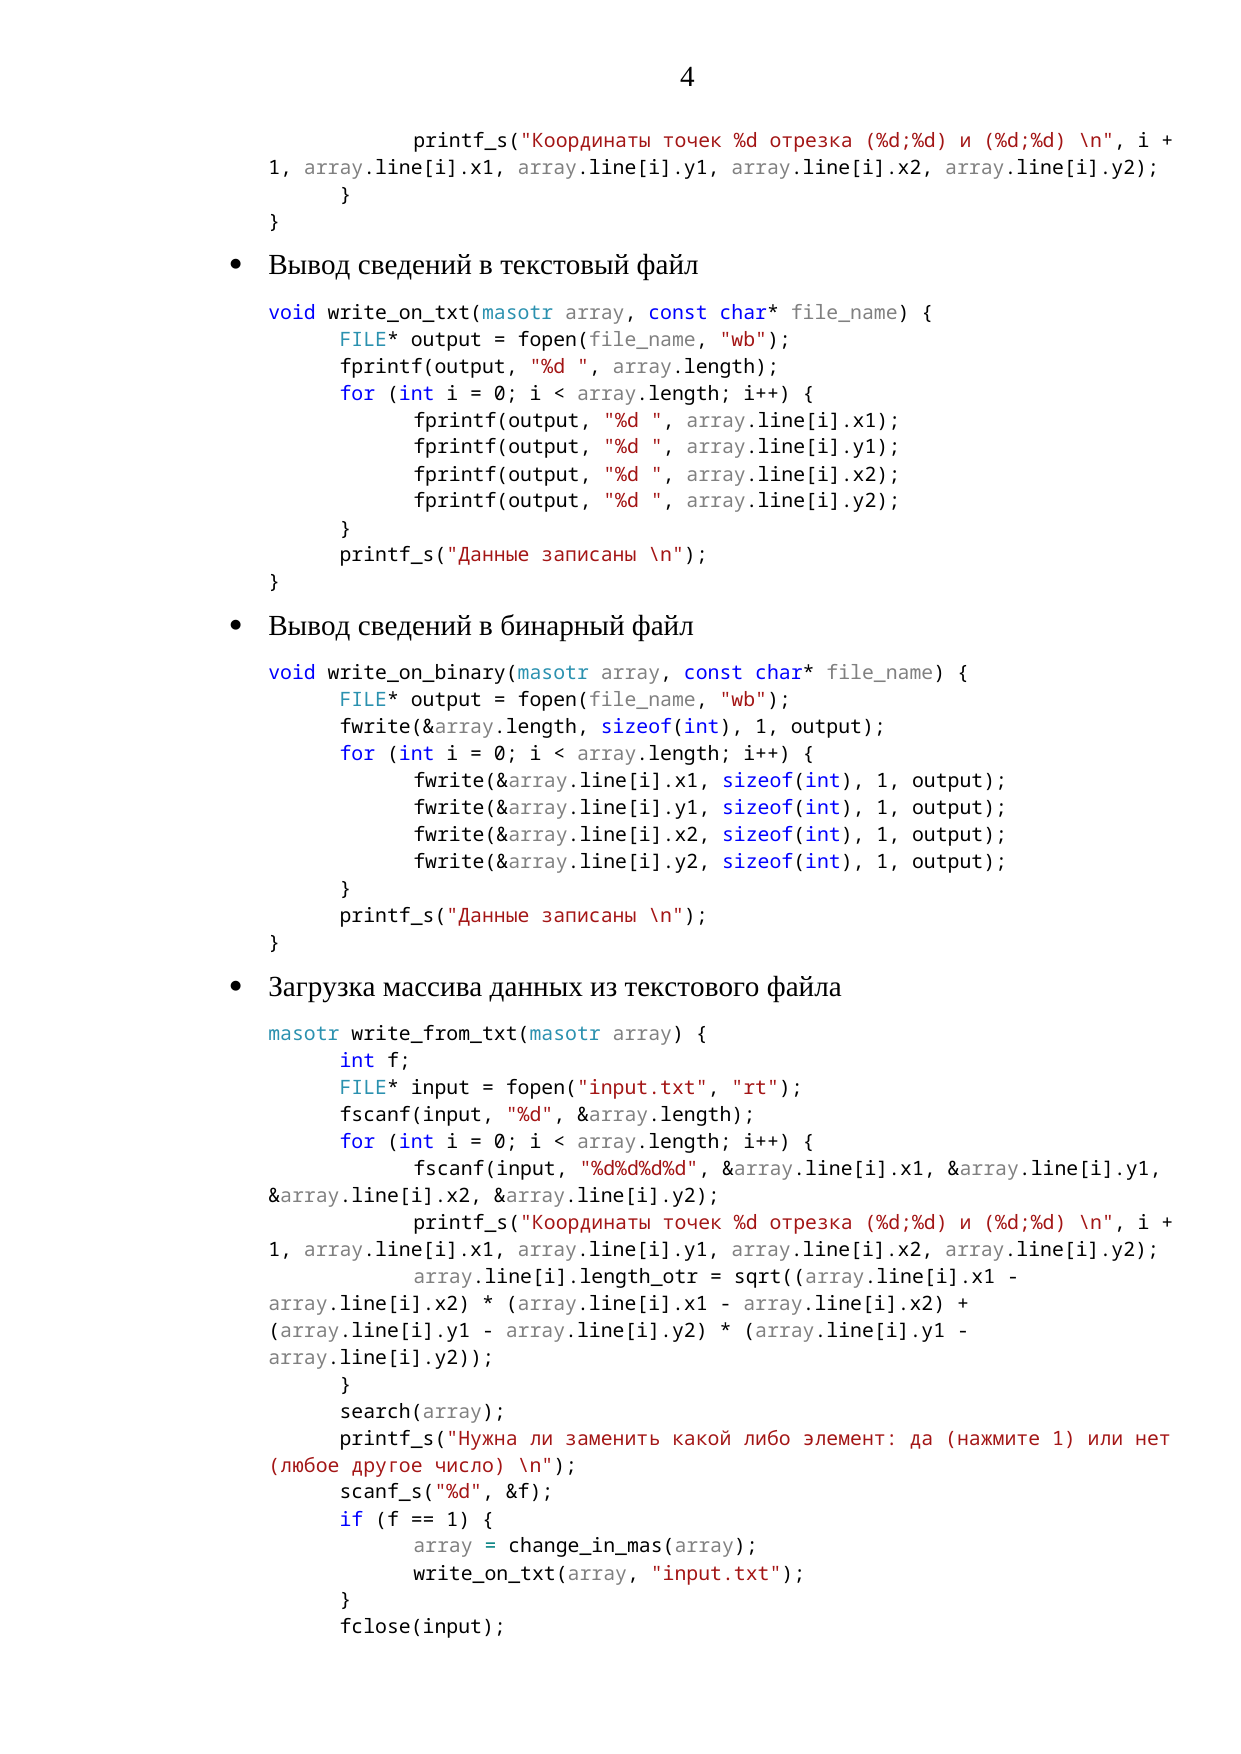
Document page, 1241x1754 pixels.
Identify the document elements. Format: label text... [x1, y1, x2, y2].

list array = change_in_mas(array); [268, 1532, 1181, 1559]
list fscanf(input, "%d%d%d%d", &array.line[i].x1, &array.line[i].y1, &array.line[i].x2, &array.line[i].y2); [268, 1154, 1181, 1208]
list fclose(input); [268, 1613, 1181, 1640]
list fprintf(output, "%d ", array.length); [268, 352, 1181, 379]
list for (int i = 0; i < array.length; i++) { [268, 1127, 1181, 1154]
list } [268, 1370, 1181, 1397]
list void write_on_binary(masotr array, const char* file_name) { [268, 658, 1181, 686]
list } [268, 1586, 1181, 1613]
list } [268, 514, 1181, 541]
list Вывод сведений в текстовый файл [231, 247, 1181, 281]
list fprintf(output, "%d ", array.line[i].y1); [268, 433, 1181, 460]
list fwrite(&array.line[i].y2, sizeof(int), 1, output); [268, 847, 1181, 874]
list fprintf(output, "%d ", array.line[i].x2); [268, 460, 1181, 487]
list for (int i = 0; i < array.length; i++) { [268, 739, 1181, 766]
list for (int i = 0; i < array.length; i++) { [268, 379, 1181, 406]
list Вывод сведений в бинарный файл [231, 608, 1181, 642]
list printf_s("Данные записаны \n"); [268, 541, 1181, 568]
list array.line[i].length_otr = sqrt((array.line[i].x1 - array.line[i].x2) * (array.line[i].x1 - array.line[i].x2) + (array.line[i].y1 - array.line[i].y2) * (array.line[i].y1 - array.line[i].y2)); [268, 1262, 1181, 1370]
list fscanf(input, "%d", &array.length); [268, 1100, 1181, 1127]
list printf_s("Координаты точек %d отрезка (%d;%d) и (%d;%d) \n", i + 1, array.line[i].x1, array.line[i].y1, array.line[i].x2, array.line[i].y2); [268, 126, 1181, 180]
list printf_s("Данные записаны \n"); [268, 901, 1181, 928]
list fprintf(output, "%d ", array.line[i].x1); [268, 406, 1181, 433]
list fprintf(output, "%d ", array.line[i].y2); [268, 487, 1181, 514]
list } [268, 874, 1181, 901]
list FILE* output = fopen(file_name, "wb"); [268, 325, 1181, 352]
list fwrite(&array.line[i].y1, sizeof(int), 1, output); [268, 793, 1181, 820]
list } [268, 180, 1181, 207]
list fwrite(&array.line[i].x1, sizeof(int), 1, output); [268, 766, 1181, 793]
list fwrite(&array.length, sizeof(int), 1, output); [268, 712, 1181, 739]
list void write_on_txt(masotr array, const char* file_name) { [268, 298, 1181, 325]
list write_on_txt(array, "input.txt"); [268, 1559, 1181, 1586]
list masotr write_from_txt(masotr array) { [268, 1019, 1181, 1046]
list fwrite(&array.line[i].x2, sizeof(int), 1, output); [268, 820, 1181, 847]
list Загрузка массива данных из текстового файла [231, 969, 1181, 1002]
list } [268, 568, 1181, 595]
list printf_s("Нужна ли заменить какой либо элемент: да (нажмите 1) или нет (любое другое число) \n"); [268, 1424, 1181, 1478]
list FILE* output = fopen(file_name, "wb"); [268, 686, 1181, 712]
list search(array); [268, 1397, 1181, 1424]
list printf_s("Координаты точек %d отрезка (%d;%d) и (%d;%d) \n", i + 1, array.line[i].x1, array.line[i].y1, array.line[i].x2, array.line[i].y2); [268, 1208, 1181, 1262]
list int f; [268, 1046, 1181, 1073]
list FILE* input = fopen("input.txt", "rt"); [268, 1073, 1181, 1100]
list scanf_s("%d", &f); [268, 1478, 1181, 1505]
list } [268, 207, 1181, 234]
list if (f == 1) { [268, 1505, 1181, 1532]
list } [268, 928, 1181, 955]
